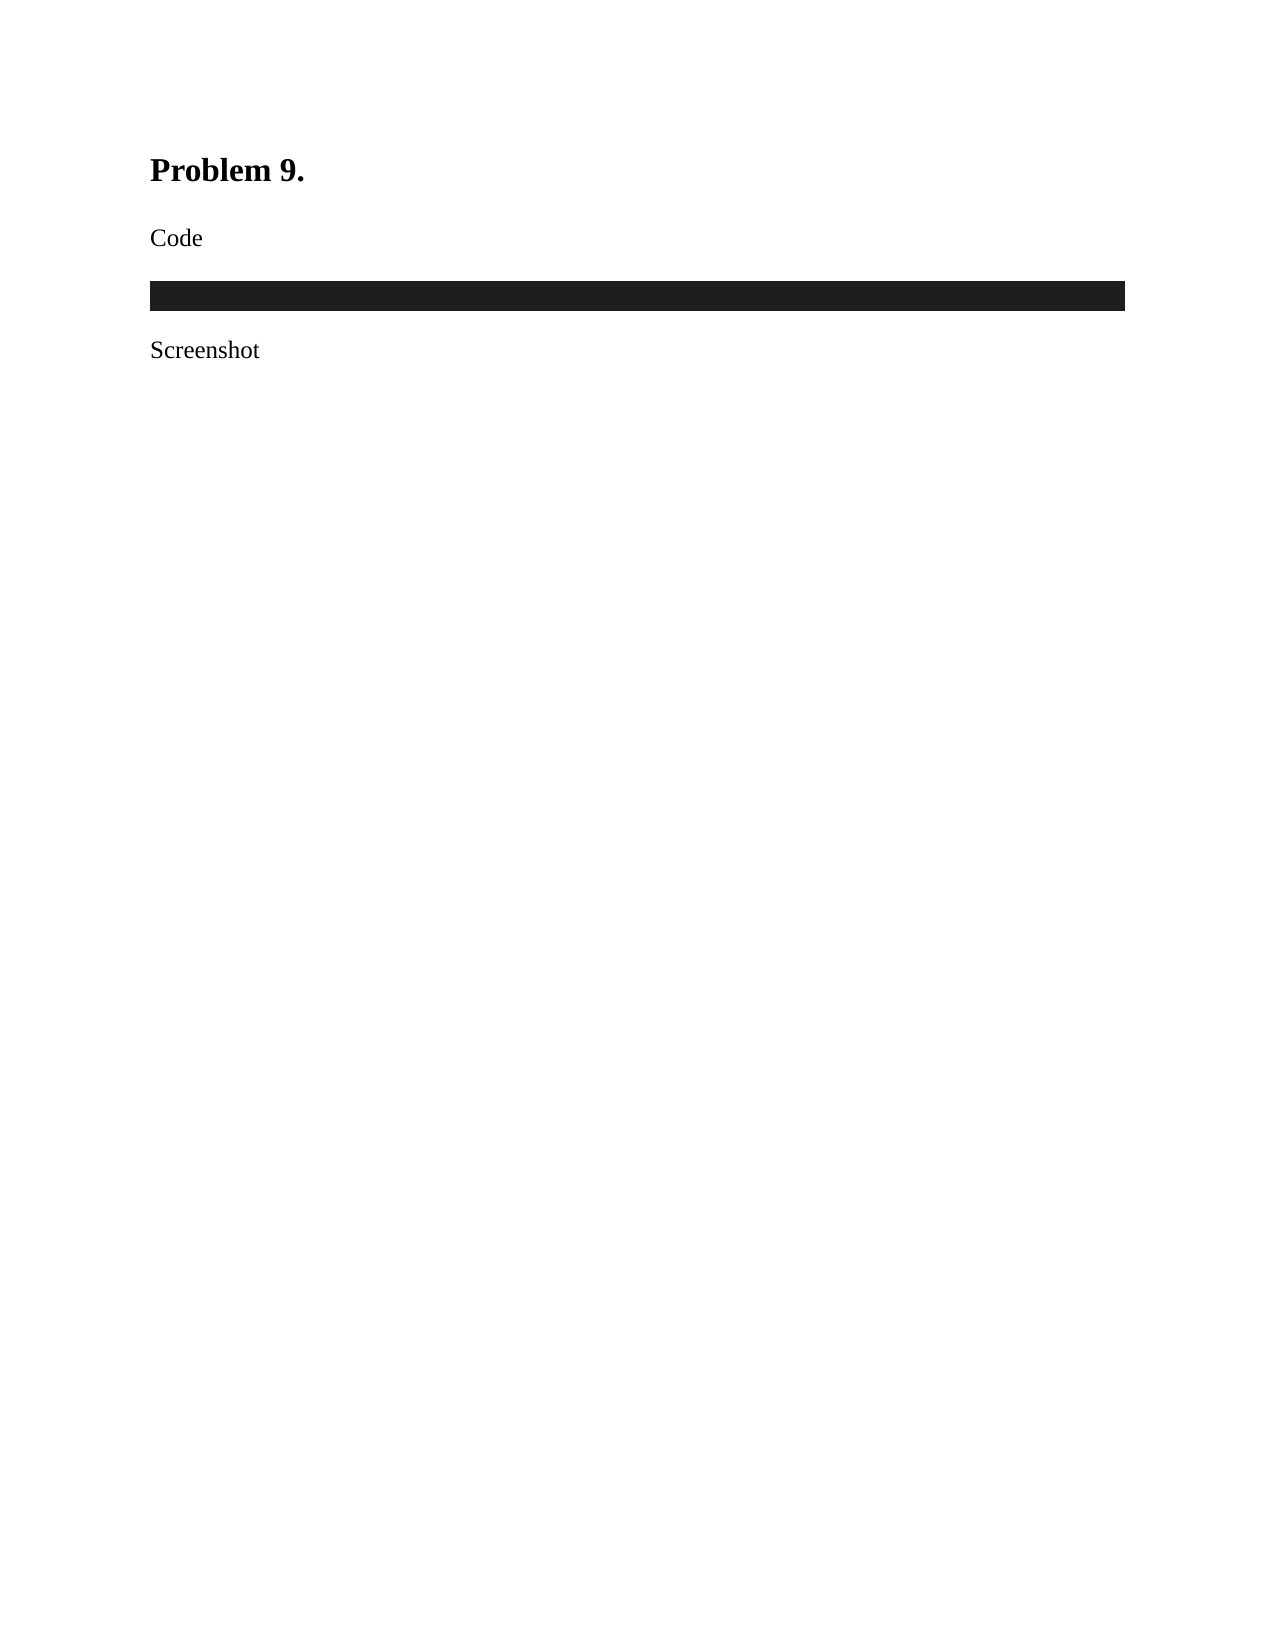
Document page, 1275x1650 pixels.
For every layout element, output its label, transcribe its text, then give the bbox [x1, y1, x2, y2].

text Screenshot [150, 336, 1125, 364]
subtitle Problem 9. [150, 150, 1125, 188]
text Code [150, 223, 1125, 252]
